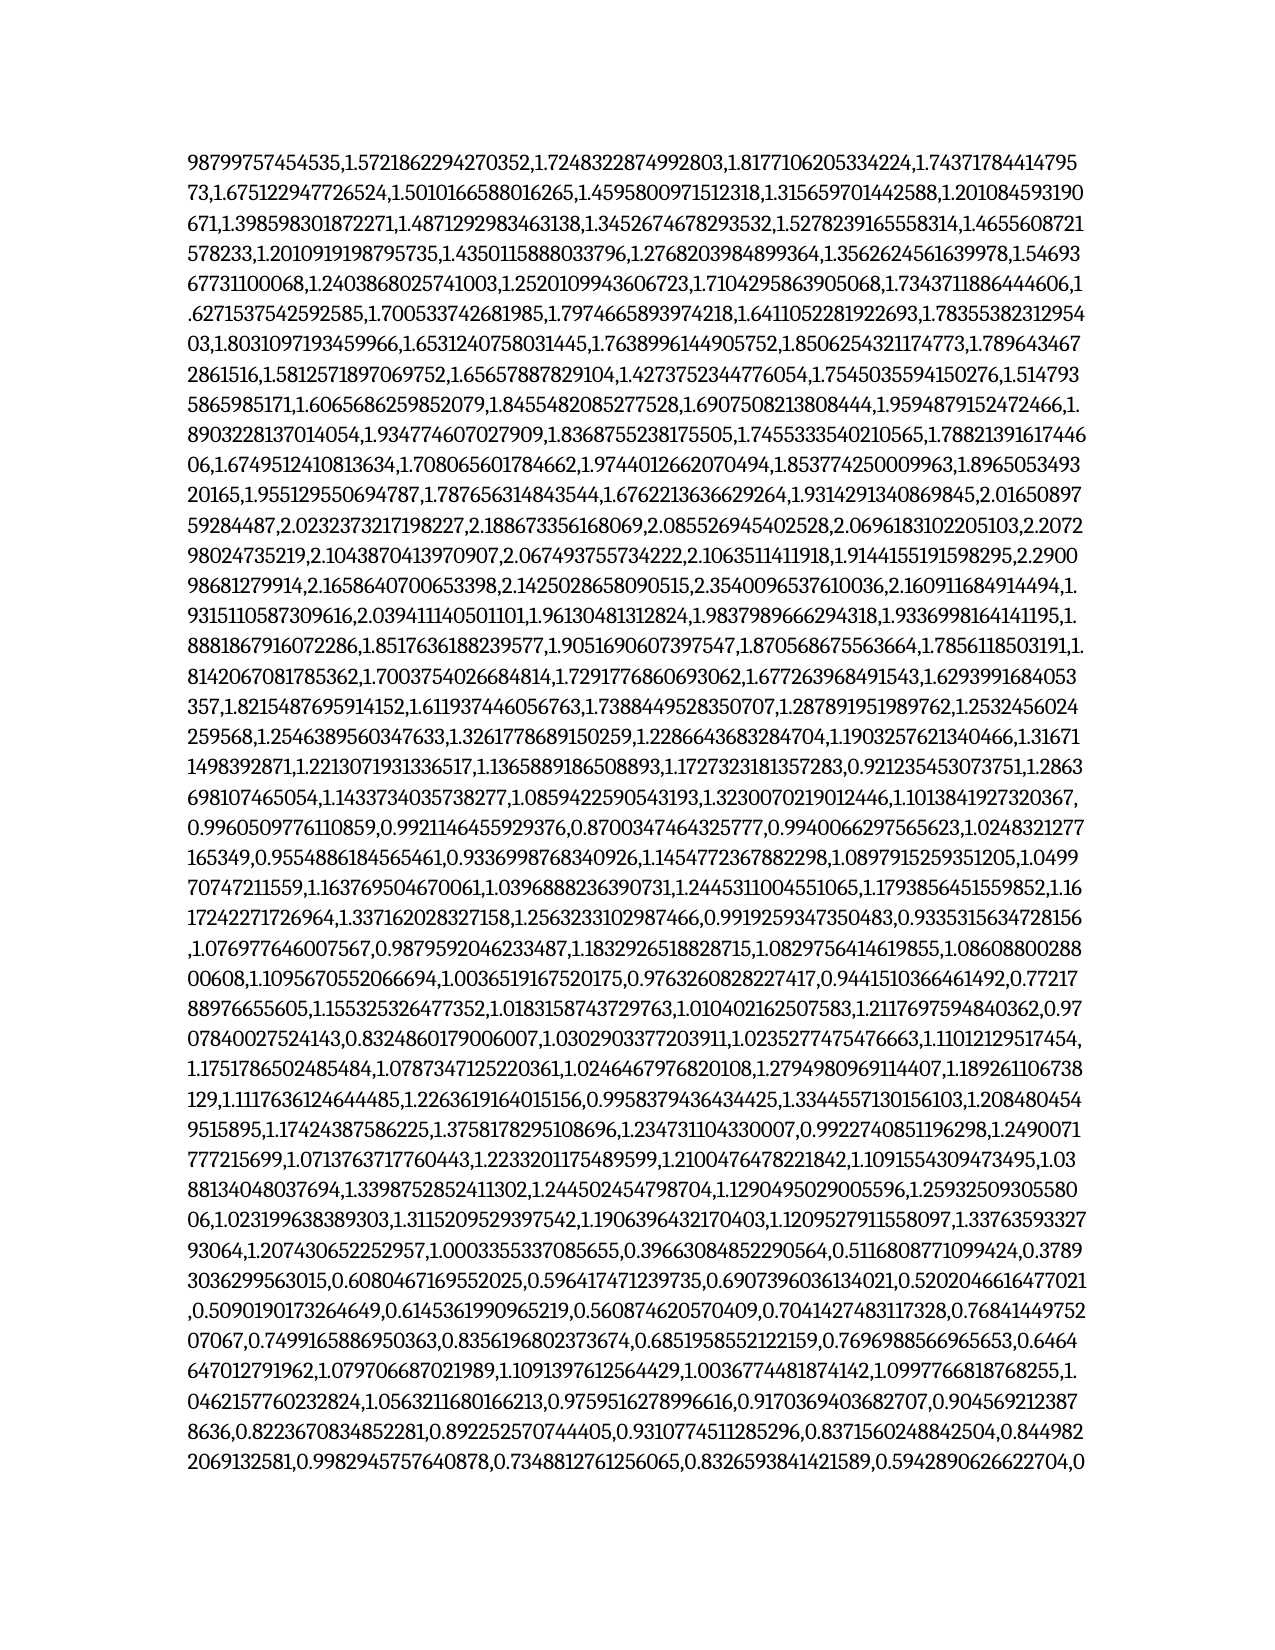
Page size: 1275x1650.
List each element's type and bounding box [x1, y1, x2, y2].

text [187, 150, 1087, 1475]
